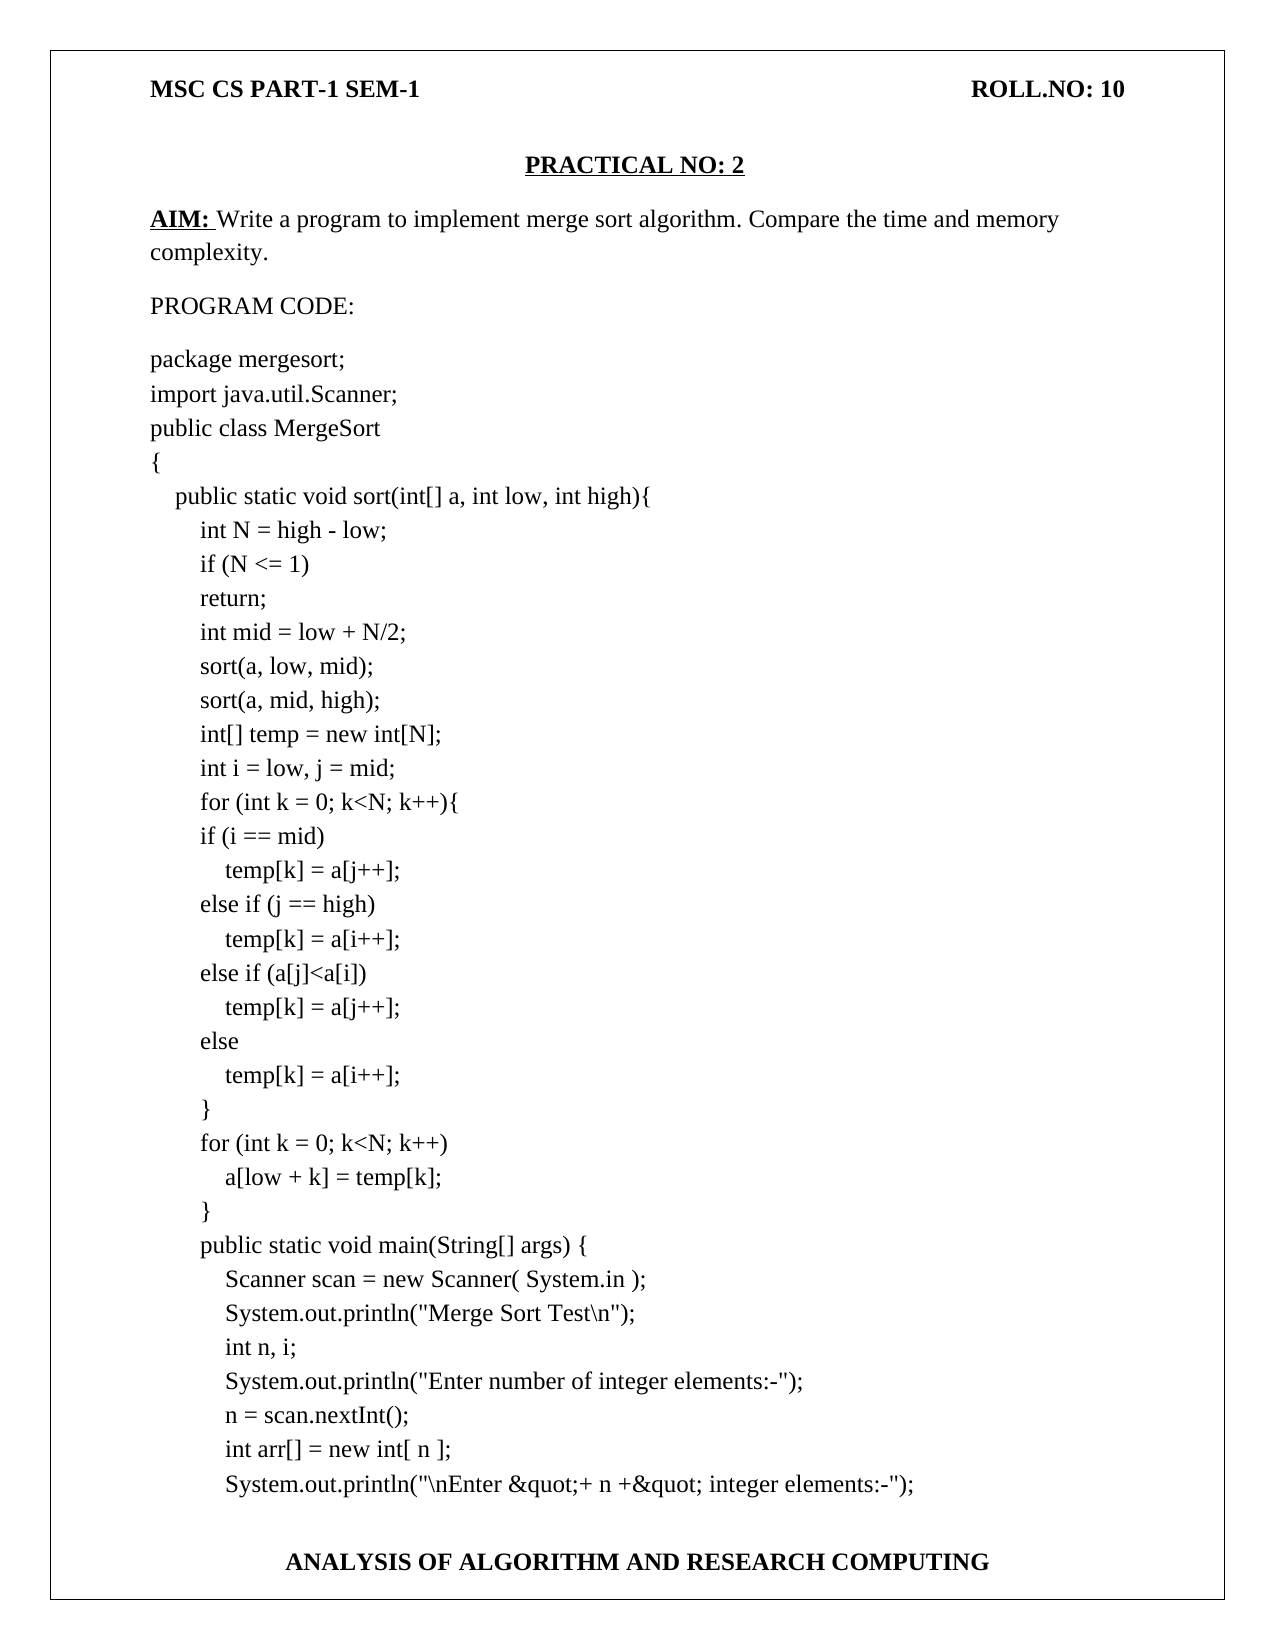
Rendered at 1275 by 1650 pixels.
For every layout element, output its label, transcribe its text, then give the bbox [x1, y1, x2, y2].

text System.out.println("Merge Sort Test\n"); [150, 1298, 1125, 1327]
text int mid = low + N/2; [150, 617, 1125, 646]
text return; [150, 583, 1125, 612]
text else if (j == high) [150, 889, 1125, 918]
text System.out.println("\nEnter &quot;+ n +&quot; integer elements:-"); [150, 1469, 1125, 1497]
text int arr[] = new int[ n ]; [150, 1434, 1125, 1463]
text temp[k] = a[i++]; [150, 924, 1125, 952]
text PROGRAM CODE: [150, 291, 1125, 319]
text n = scan.nextInt(); [150, 1401, 1125, 1429]
text for (int k = 0; k<N; k++){ [150, 787, 1125, 816]
text sort(a, mid, high); [150, 685, 1125, 714]
text else if (a[j]<a[i]) [150, 958, 1125, 986]
text Scanner scan = new Scanner( System.in ); [150, 1264, 1125, 1293]
text int[] temp = new int[N]; [150, 719, 1125, 748]
text PRACTICAL NO: 2 [450, 150, 1125, 179]
text import java.util.Scanner; [150, 379, 1125, 407]
text public static void main(String[] args) { [150, 1230, 1125, 1259]
text public static void sort(int[] a, int low, int high){ [150, 481, 1125, 509]
text else [150, 1026, 1125, 1054]
text for (int k = 0; k<N; k++) [150, 1128, 1125, 1157]
text { [150, 447, 1125, 476]
text temp[k] = a[j++]; [150, 992, 1125, 1021]
text a[low + k] = temp[k]; [150, 1162, 1125, 1191]
text sort(a, low, mid); [150, 651, 1125, 680]
text temp[k] = a[j++]; [150, 856, 1125, 884]
text if (i == mid) [150, 821, 1125, 850]
text System.out.println("Enter number of integer elements:-"); [150, 1366, 1125, 1395]
text if (N <= 1) [150, 549, 1125, 578]
text int n, i; [150, 1332, 1125, 1361]
text package mergesort; [150, 344, 1125, 373]
text } [150, 1094, 1125, 1123]
text public class MergeSort [150, 413, 1125, 441]
text int N = high - low; [150, 515, 1125, 544]
text } [150, 1196, 1125, 1225]
text int i = low, j = mid; [150, 753, 1125, 782]
text AIM: Write a program to implement merge sort algorithm. Compare the time and memory complexity. [150, 204, 1125, 266]
text temp[k] = a[i++]; [150, 1060, 1125, 1089]
